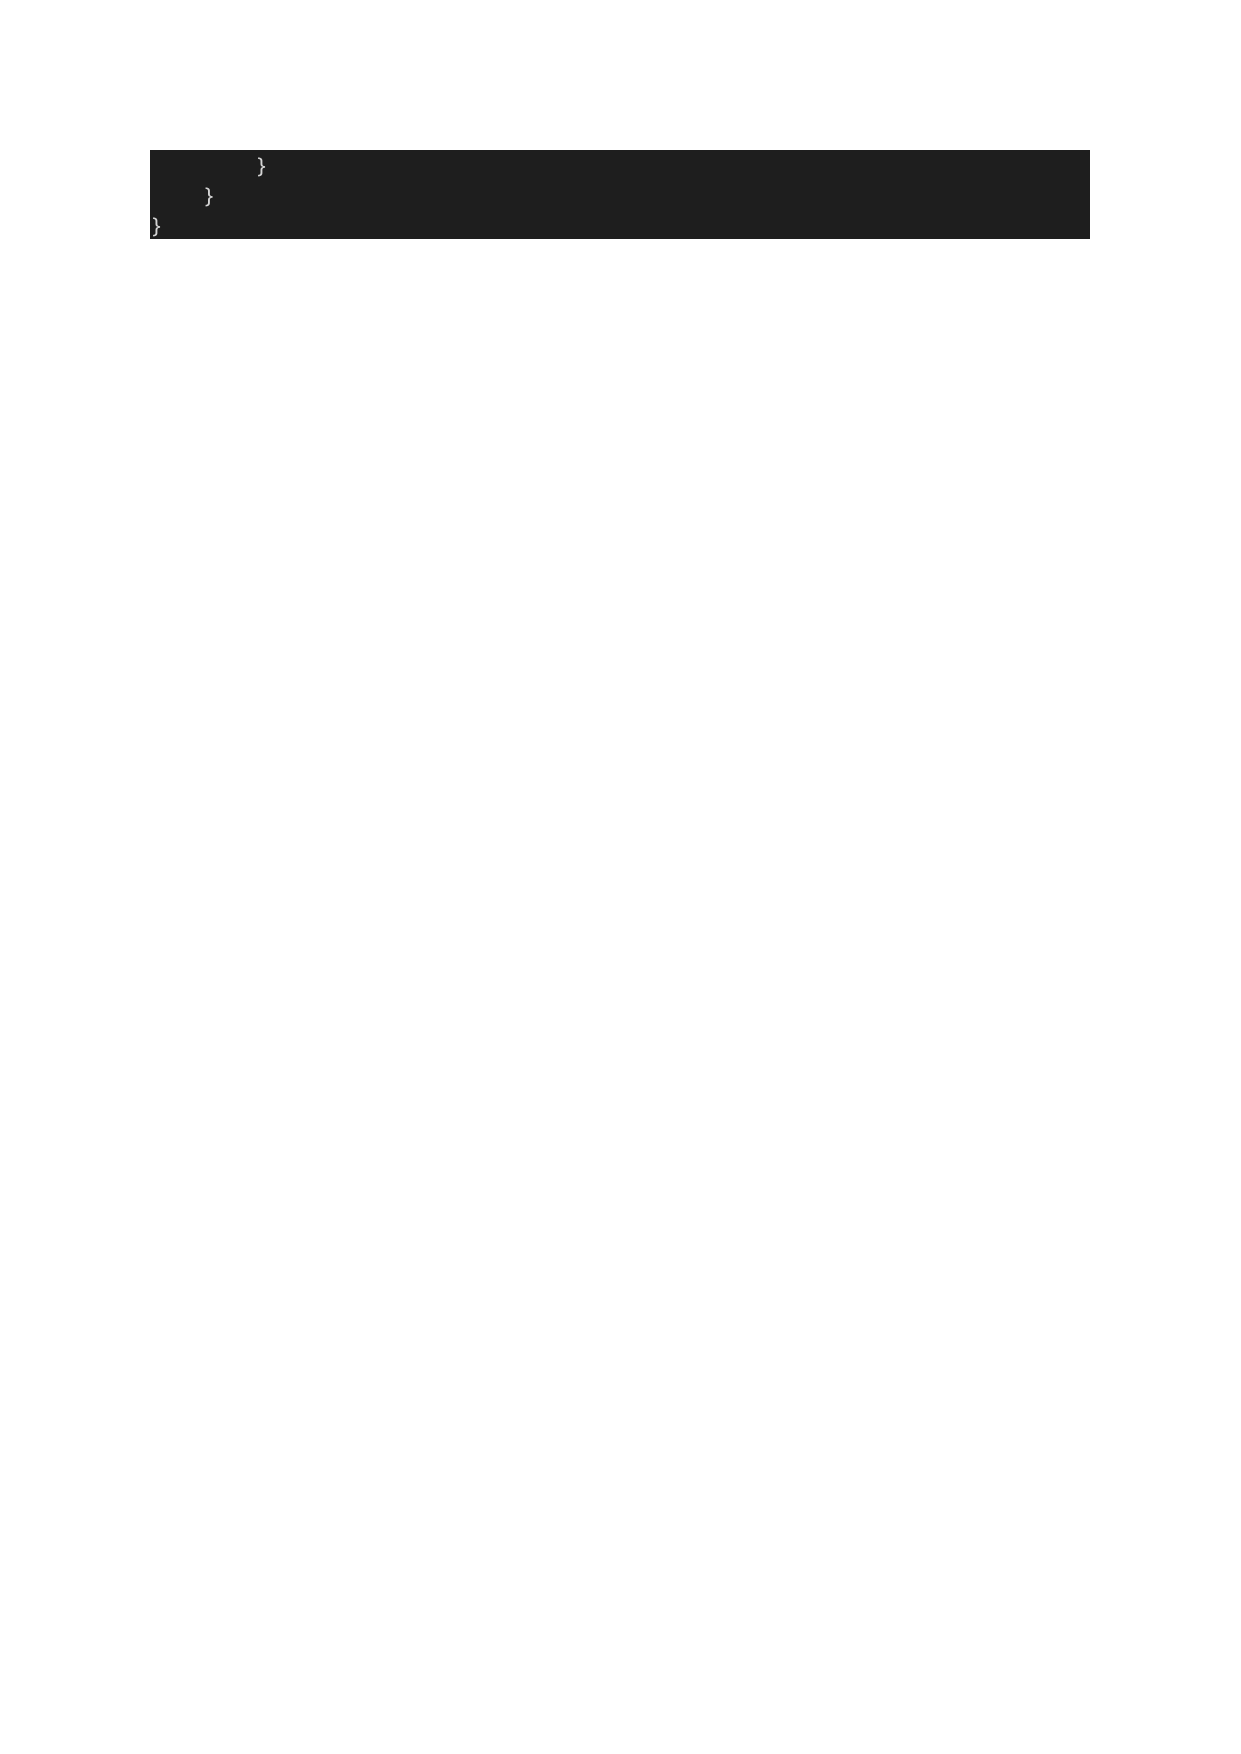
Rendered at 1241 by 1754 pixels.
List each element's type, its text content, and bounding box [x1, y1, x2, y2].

text } [150, 180, 1090, 209]
text } [150, 150, 1090, 180]
text } [150, 209, 1090, 239]
